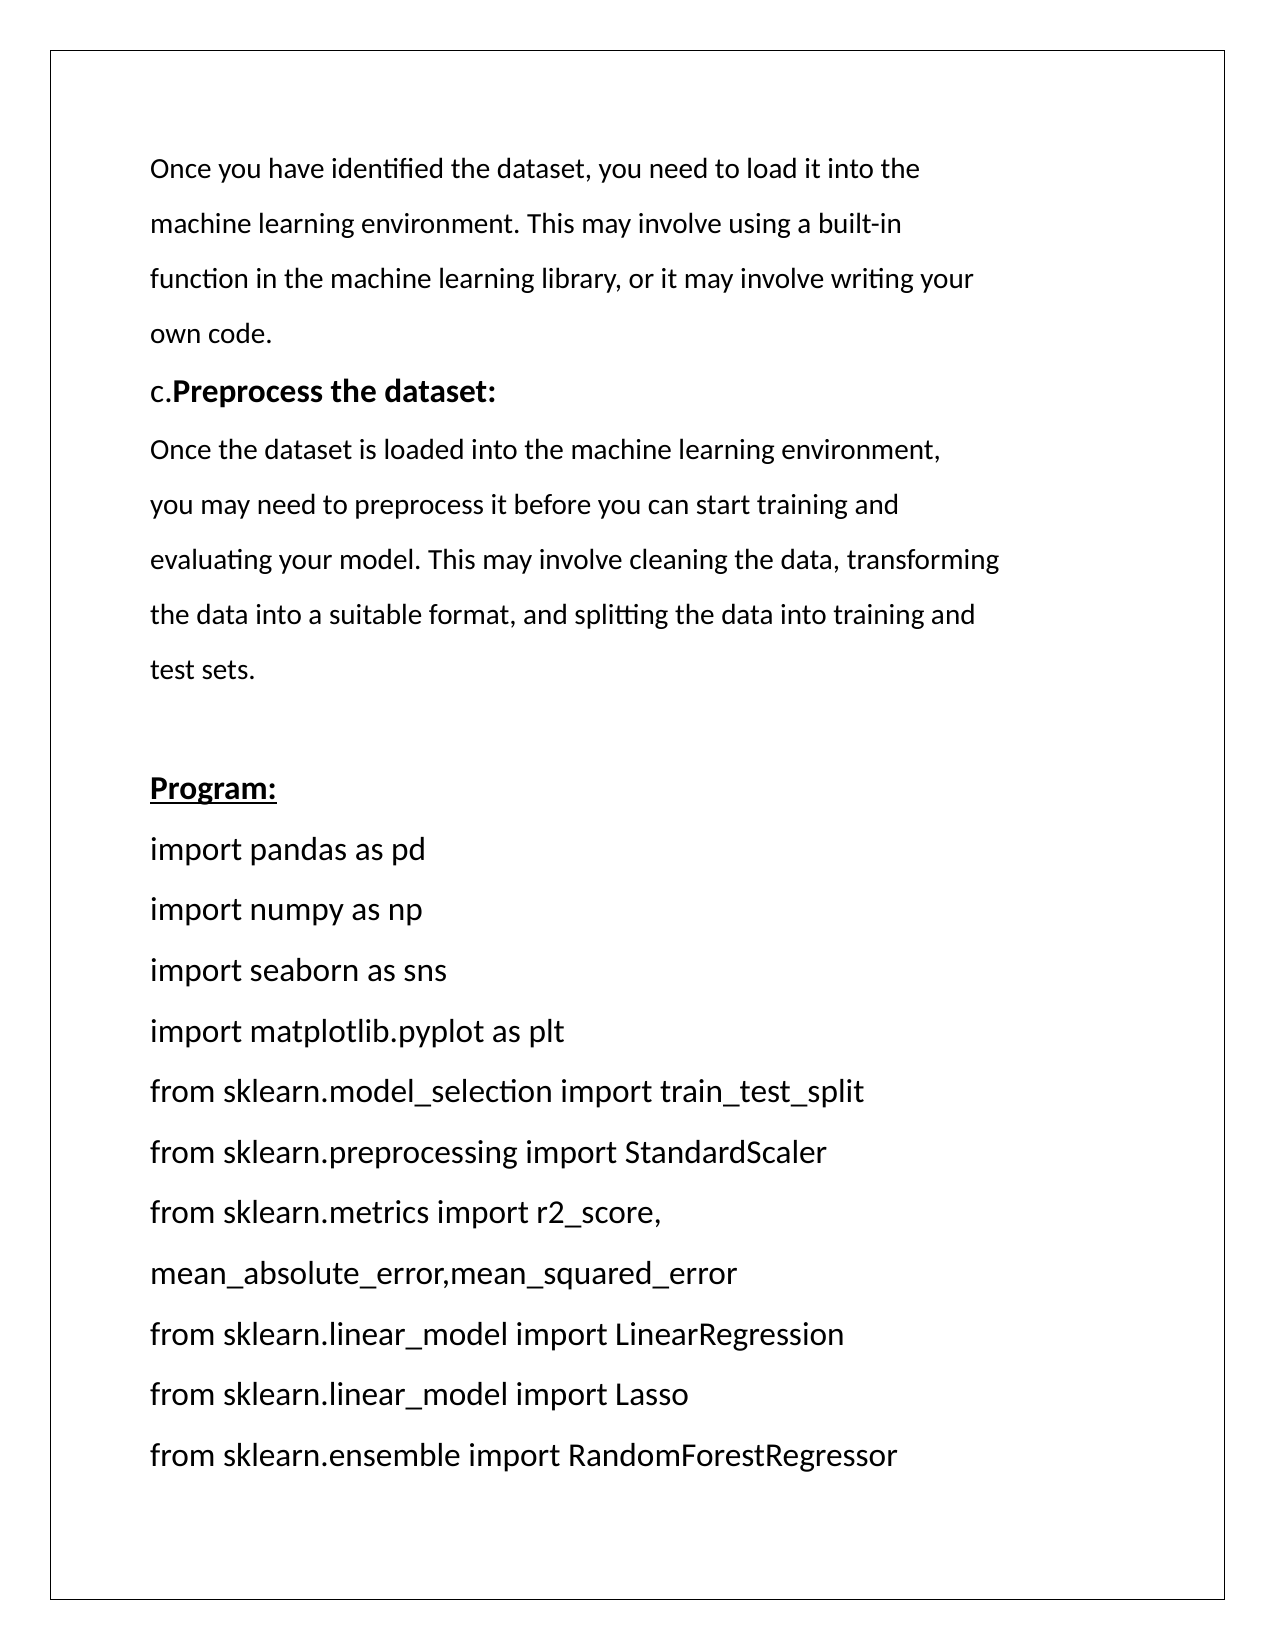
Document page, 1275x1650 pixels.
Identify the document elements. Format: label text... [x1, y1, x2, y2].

text mean_absolute_error,mean_squared_error [150, 1252, 1125, 1293]
text import seaborn as sns [150, 949, 1125, 990]
text from sklearn.linear_model import LinearRegression [150, 1313, 1125, 1353]
text machine learning environment. This may involve using a built-in [150, 205, 1125, 241]
text function in the machine learning library, or it may involve writing your [150, 260, 1125, 296]
text import matplotlib.pyplot as plt [150, 1010, 1125, 1050]
text you may need to preprocess it before you can start training and [150, 486, 1125, 522]
text Once you have identified the dataset, you need to load it into the [150, 150, 1125, 186]
text the data into a suitable format, and splitting the data into training and [150, 596, 1125, 632]
text import pandas as pd [150, 828, 1125, 868]
text c.Preprocess the dataset: [150, 370, 1125, 411]
text from sklearn.preprocessing import StandardScaler [150, 1131, 1125, 1172]
text from sklearn.linear_model import Lasso [150, 1373, 1125, 1414]
text Program: [150, 767, 1125, 808]
text evaluating your model. This may involve cleaning the data, transforming [150, 541, 1125, 577]
text Once the dataset is loaded into the machine learning environment, [150, 431, 1125, 467]
text from sklearn.model_selection import train_test_split [150, 1070, 1125, 1111]
text from sklearn.ensemble import RandomForestRegressor [150, 1434, 1125, 1475]
text import numpy as np [150, 888, 1125, 929]
text test sets. [150, 651, 1125, 687]
text from sklearn.metrics import r2_score, [150, 1192, 1125, 1232]
text own code. [150, 315, 1125, 351]
